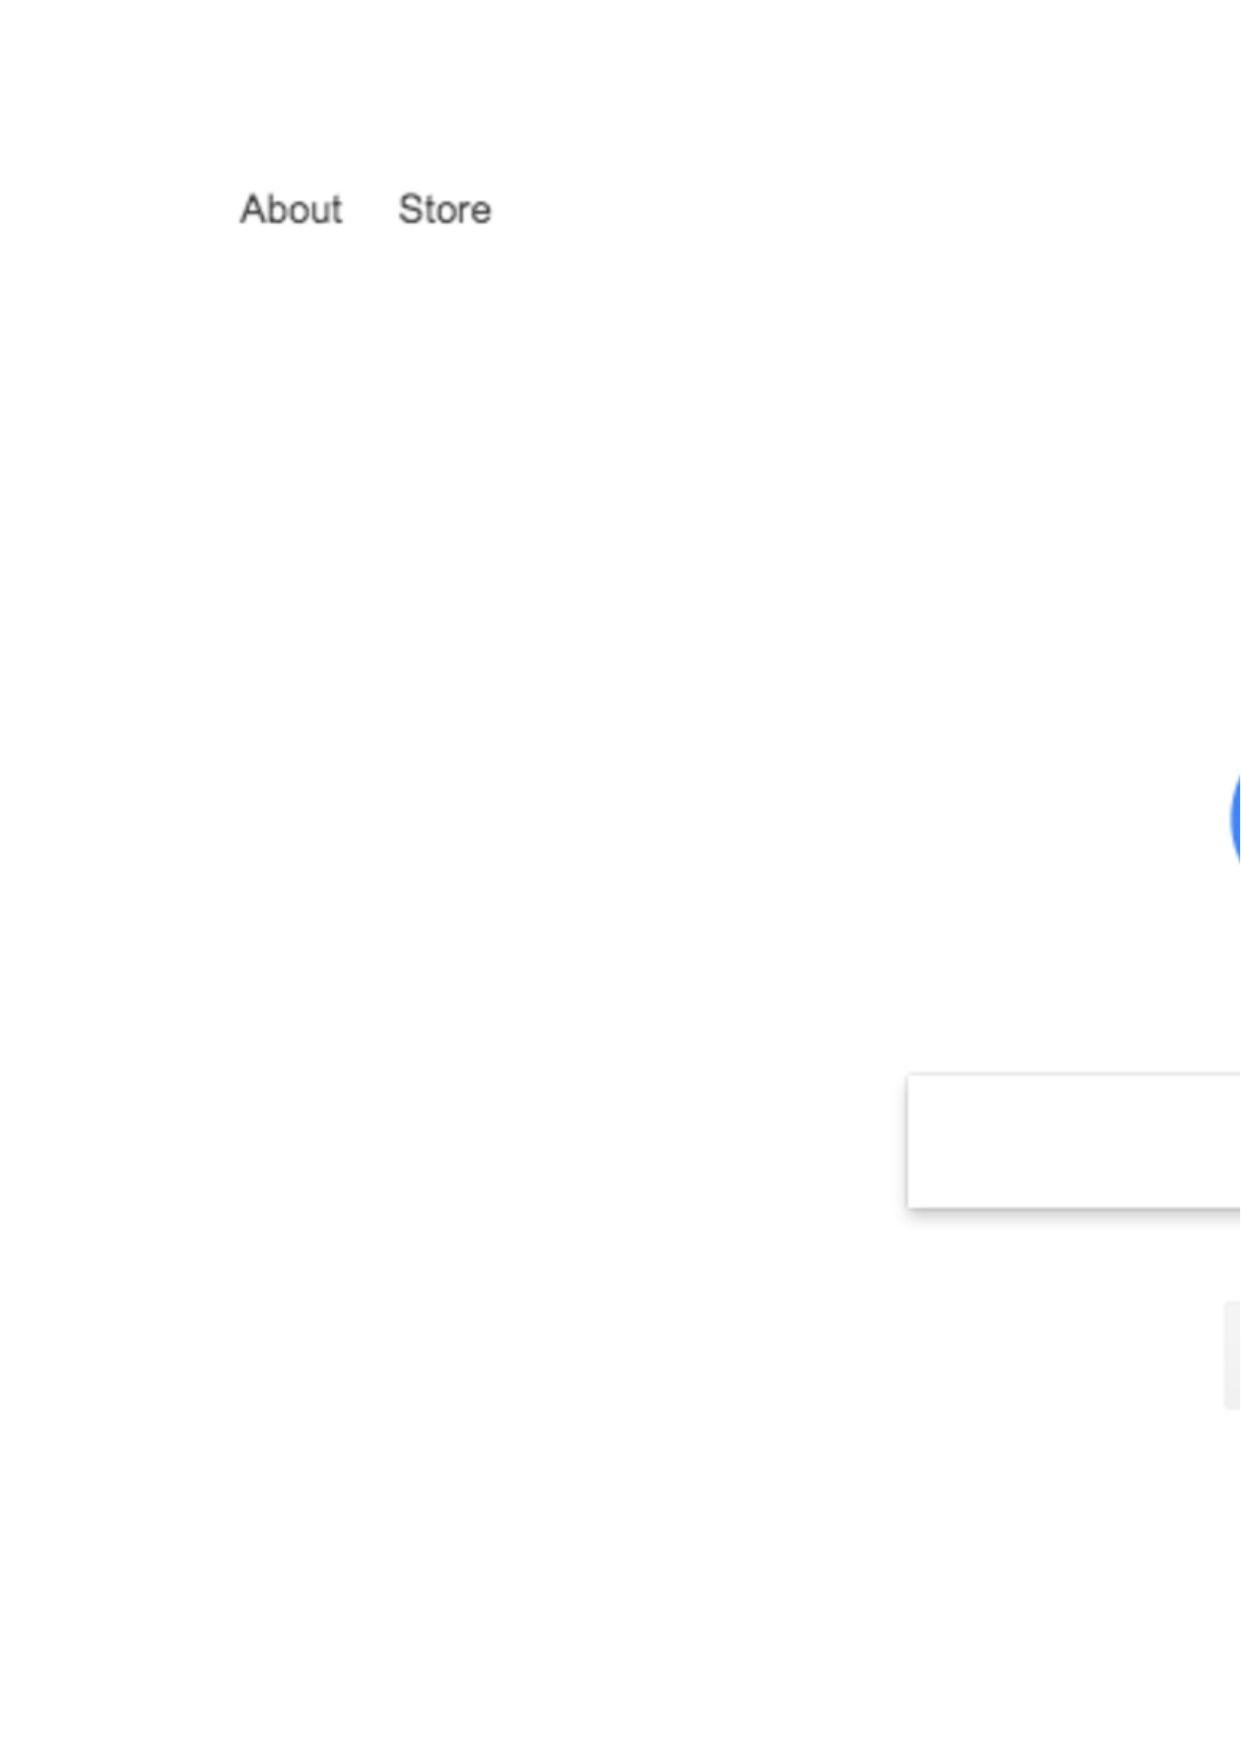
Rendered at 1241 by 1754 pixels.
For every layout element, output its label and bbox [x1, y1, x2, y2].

picture [187, 150, 1241, 1604]
